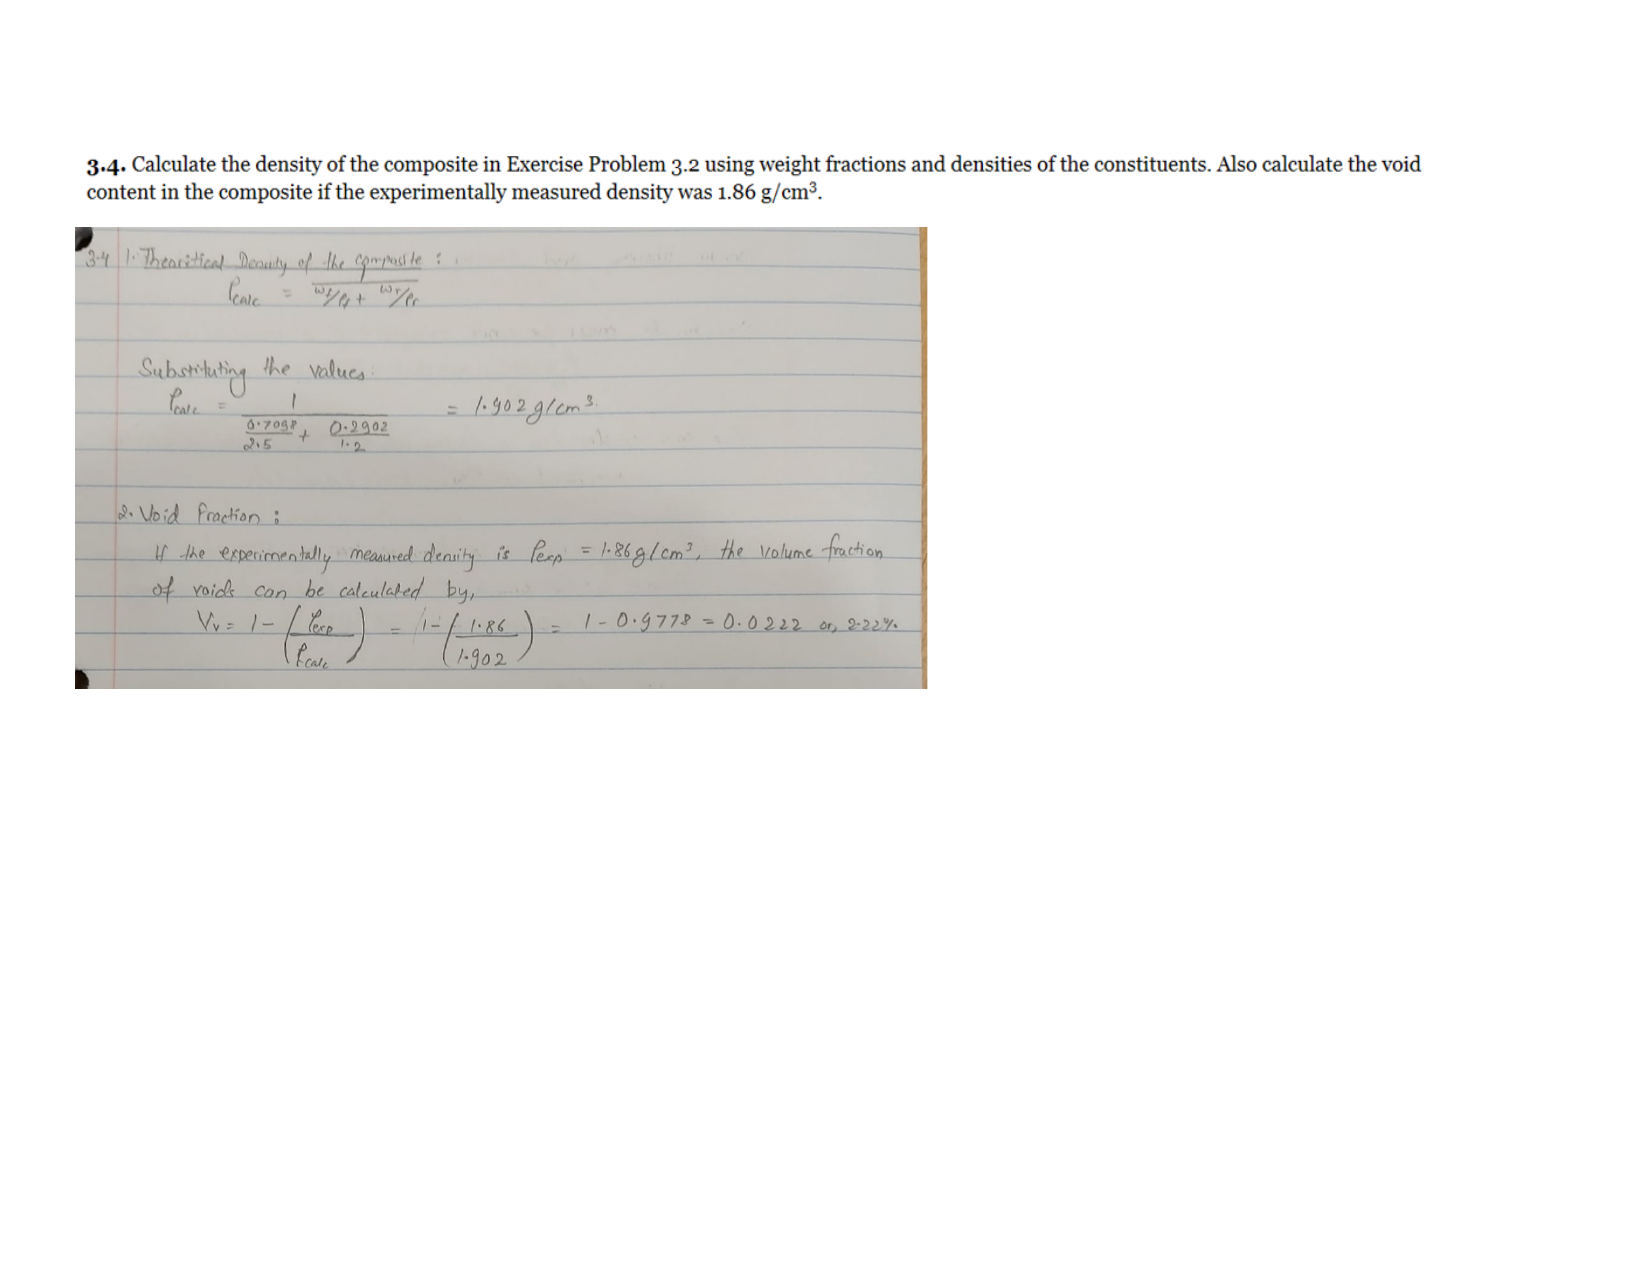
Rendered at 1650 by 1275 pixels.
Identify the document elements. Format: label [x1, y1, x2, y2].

picture [75, 227, 928, 689]
picture [75, 150, 1425, 209]
